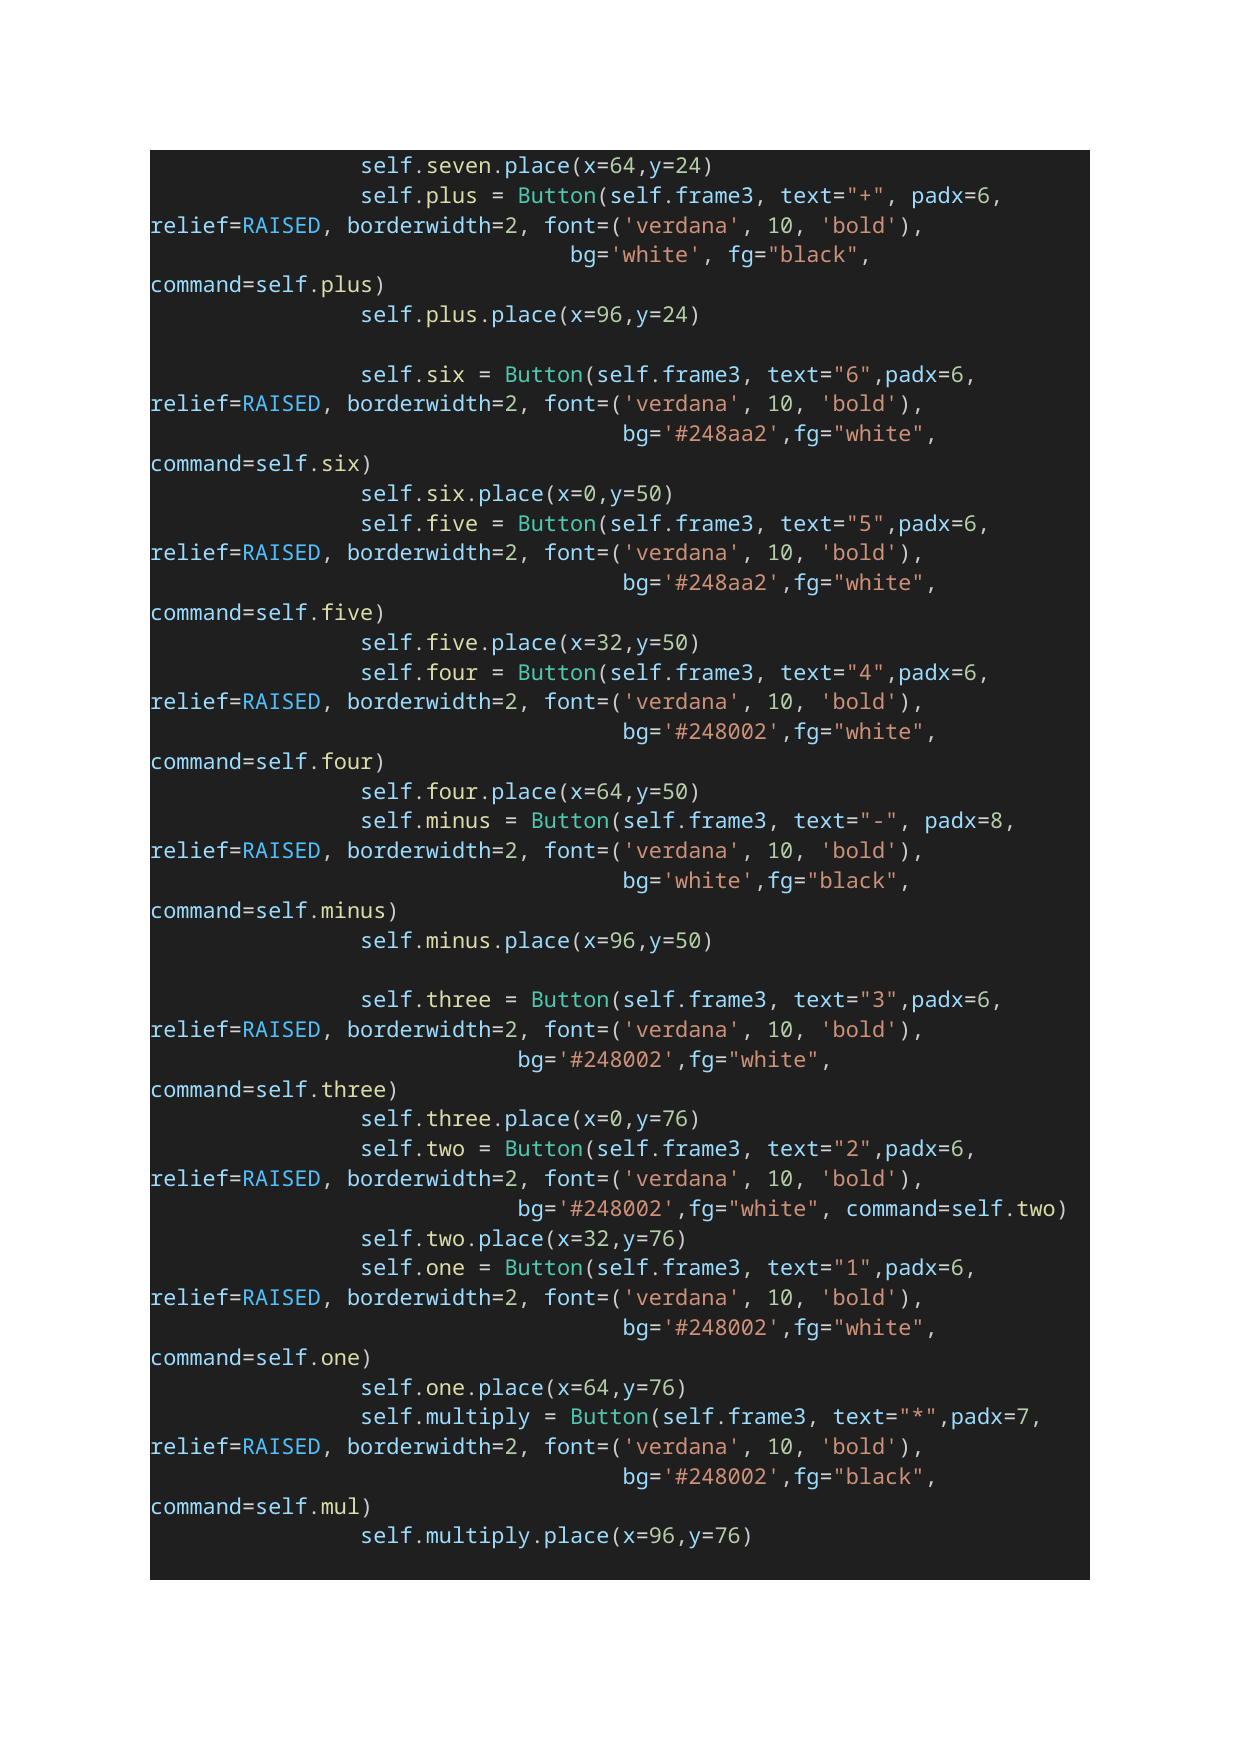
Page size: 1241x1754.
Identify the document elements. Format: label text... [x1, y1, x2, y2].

text self.five.place(x=32,y=50) [150, 627, 1090, 656]
text self.minus.place(x=96,y=50) [150, 924, 1090, 954]
text bg='#248002',fg="white", command=self.four) [150, 716, 1090, 776]
text bg='#248002',fg="white", command=self.two) [150, 1193, 1090, 1222]
text bg='white', fg="black", command=self.plus) [150, 239, 1090, 299]
text self.two.place(x=32,y=76) [150, 1222, 1090, 1252]
text self.multiply.place(x=96,y=76) [150, 1520, 1090, 1550]
text self.one = Button(self.frame3, text="1",padx=6, relief=RAISED, borderwidth=2, font=('verdana', 10, 'bold'), [150, 1252, 1090, 1312]
text self.three = Button(self.frame3, text="3",padx=6, relief=RAISED, borderwidth=2, font=('verdana', 10, 'bold'), [150, 984, 1090, 1044]
text self.five = Button(self.frame3, text="5",padx=6, relief=RAISED, borderwidth=2, font=('verdana', 10, 'bold'), [150, 507, 1090, 567]
text self.one.place(x=64,y=76) [150, 1371, 1090, 1401]
text self.multiply = Button(self.frame3, text="*",padx=7, relief=RAISED, borderwidth=2, font=('verdana', 10, 'bold'), [150, 1401, 1090, 1461]
text self.six = Button(self.frame3, text="6",padx=6, relief=RAISED, borderwidth=2, font=('verdana', 10, 'bold'), [150, 358, 1090, 418]
text bg='#248aa2',fg="white", command=self.five) [150, 567, 1090, 627]
text self.seven.place(x=64,y=24) [150, 150, 1090, 180]
text self.four.place(x=64,y=50) [150, 776, 1090, 805]
text self.three.place(x=0,y=76) [150, 1103, 1090, 1133]
text bg='#248002',fg="black", command=self.mul) [150, 1461, 1090, 1520]
text self.two = Button(self.frame3, text="2",padx=6, relief=RAISED, borderwidth=2, font=('verdana', 10, 'bold'), [150, 1133, 1090, 1193]
text self.minus = Button(self.frame3, text="-", padx=8, relief=RAISED, borderwidth=2, font=('verdana', 10, 'bold'), [150, 805, 1090, 865]
text self.plus.place(x=96,y=24) [150, 299, 1090, 329]
text bg='white',fg="black", command=self.minus) [150, 865, 1090, 924]
text bg='#248002',fg="white", command=self.three) [150, 1044, 1090, 1103]
text self.four = Button(self.frame3, text="4",padx=6, relief=RAISED, borderwidth=2, font=('verdana', 10, 'bold'), [150, 656, 1090, 716]
text bg='#248aa2',fg="white", command=self.six) [150, 418, 1090, 478]
text self.six.place(x=0,y=50) [150, 478, 1090, 507]
text bg='#248002',fg="white", command=self.one) [150, 1312, 1090, 1371]
text self.plus = Button(self.frame3, text="+", padx=6, relief=RAISED, borderwidth=2, font=('verdana', 10, 'bold'), [150, 180, 1090, 239]
